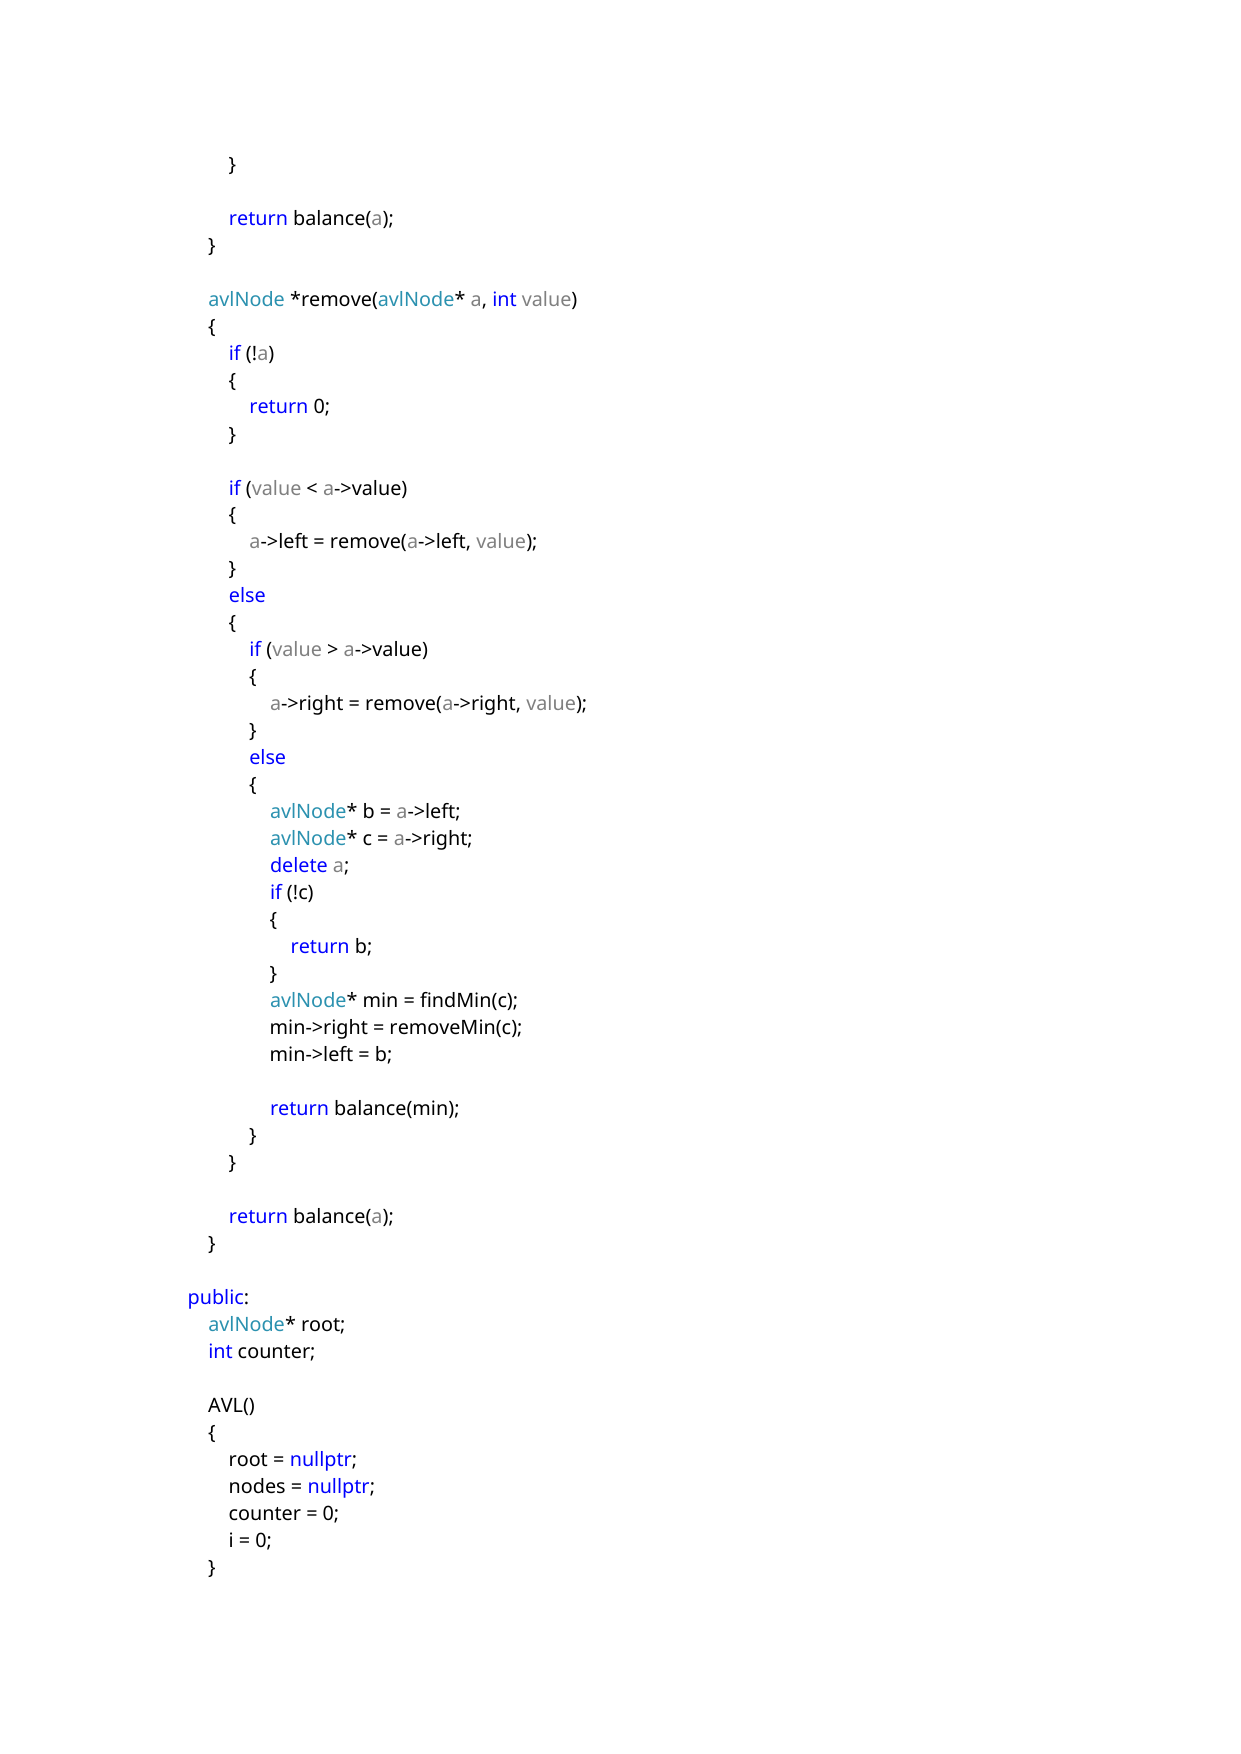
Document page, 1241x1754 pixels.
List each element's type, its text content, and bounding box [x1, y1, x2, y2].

text else [187, 582, 1053, 609]
text int counter; [187, 1337, 1053, 1364]
text } [187, 1121, 1053, 1148]
text a->right = remove(a->right, value); [187, 689, 1053, 717]
text if (!c) [187, 878, 1053, 905]
text { [187, 312, 1053, 339]
text } [187, 420, 1053, 447]
text a->left = remove(a->left, value); [187, 528, 1053, 555]
text } [187, 717, 1053, 743]
text return 0; [187, 393, 1053, 420]
text root = nullptr; [187, 1445, 1053, 1472]
text if (value > a->value) [187, 636, 1053, 663]
text } [187, 959, 1053, 986]
text nodes = nullptr; [187, 1472, 1053, 1499]
text i = 0; [187, 1526, 1053, 1553]
text } [187, 150, 1053, 177]
text counter = 0; [187, 1499, 1053, 1526]
text { [187, 609, 1053, 636]
text avlNode* root; [187, 1310, 1053, 1337]
text { [187, 1418, 1053, 1445]
text { [187, 663, 1053, 689]
text return balance(min); [187, 1094, 1053, 1121]
text public: [187, 1283, 1053, 1310]
text } [187, 555, 1053, 582]
text avlNode* c = a->right; [187, 824, 1053, 851]
text { [187, 366, 1053, 393]
text } [187, 1229, 1053, 1256]
text else [187, 743, 1053, 771]
text } [187, 231, 1053, 258]
text avlNode* b = a->left; [187, 797, 1053, 824]
text AVL() [187, 1391, 1053, 1418]
text { [187, 501, 1053, 528]
text return balance(a); [187, 1202, 1053, 1229]
text return balance(a); [187, 204, 1053, 231]
text min->right = removeMin(c); [187, 1013, 1053, 1040]
text } [187, 1148, 1053, 1175]
text { [187, 771, 1053, 797]
text if (value < a->value) [187, 474, 1053, 501]
text avlNode* min = findMin(c); [187, 986, 1053, 1013]
text if (!a) [187, 339, 1053, 366]
text { [187, 905, 1053, 932]
text delete a; [187, 851, 1053, 878]
text return b; [187, 932, 1053, 959]
text min->left = b; [187, 1040, 1053, 1067]
text } [187, 1553, 1053, 1580]
text avlNode *remove(avlNode* a, int value) [187, 285, 1053, 312]
